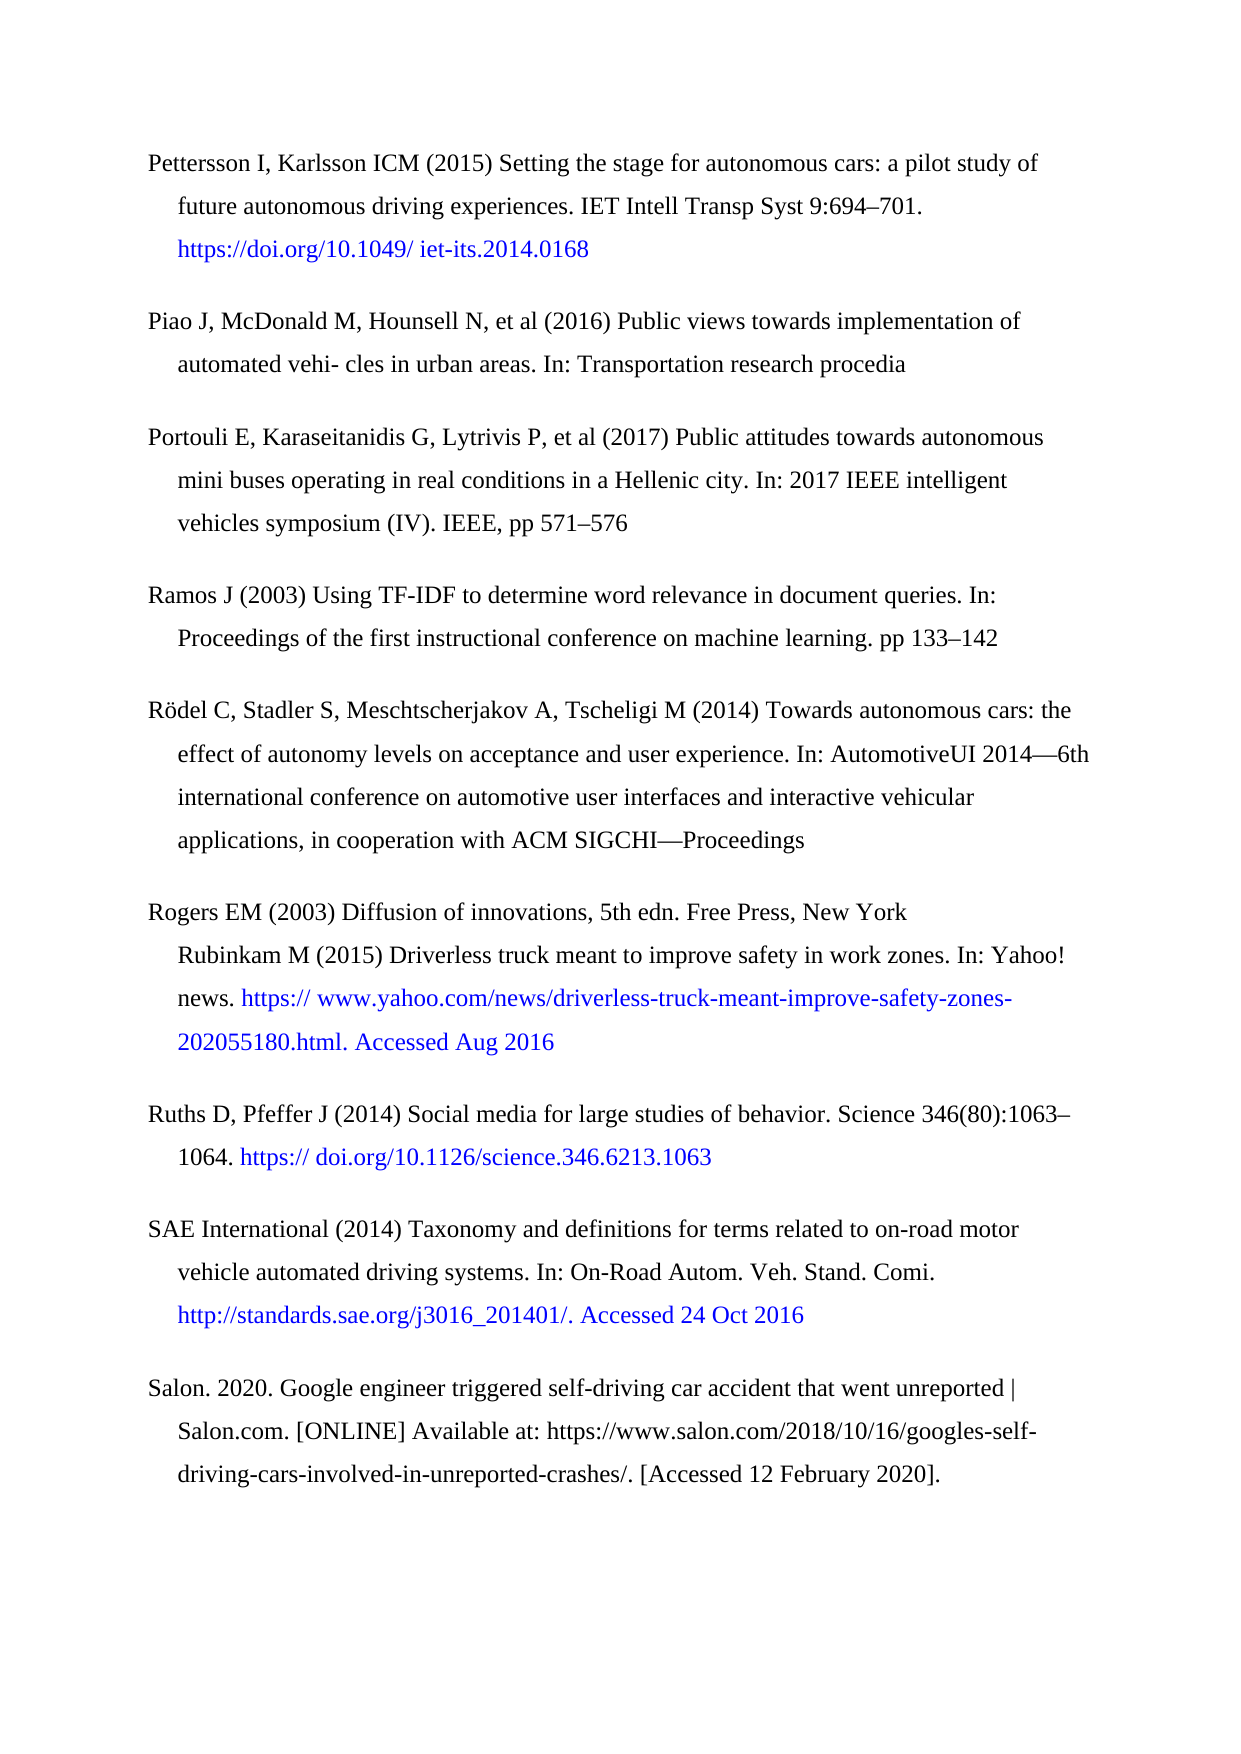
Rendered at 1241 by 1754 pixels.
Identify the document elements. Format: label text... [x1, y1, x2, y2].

text Rödel C, Stadler S, Meschtscherjakov A, Tscheligi M (2014) Towards autonomous cars: the effect of autonomy levels on acceptance and user experience. In: AutomotiveUI 2014—6th international conference on automotive user interfaces and interactive vehicular applications, in cooperation with ACM SIGCHI—Proceedings [148, 696, 1093, 854]
text Pettersson I, Karlsson ICM (2015) Setting the stage for autonomous cars: a pilot study of future autonomous driving experiences. IET Intell Transp Syst 9:694–701. https://doi.org/10.1049/ iet-its.2014.0168 [148, 148, 1093, 263]
text Rogers EM (2003) Diffusion of innovations, 5th edn. Free Press, New York Rubinkam M (2015) Driverless truck meant to improve safety in work zones. In: Yahoo! news. https:// www.yahoo.com/news/driverless-truck-meant-improve-safety-zones-202055180.html. Accessed Aug 2016 [148, 897, 1093, 1055]
text Ruths D, Pfeffer J (2014) Social media for large studies of behavior. Science 346(80):1063–1064. https:// doi.org/10.1126/science.346.6213.1063 [148, 1099, 1093, 1171]
text Salon. 2020. Google engineer triggered self-driving car accident that went unreported | Salon.com. [ONLINE] Available at: https://www.salon.com/2018/10/16/googles-self-driving-cars-involved-in-unreported-crashes/. [Accessed 12 February 2020]. [148, 1373, 1093, 1488]
text SAE International (2014) Taxonomy and definitions for terms related to on-road motor vehicle automated driving systems. In: On-Road Autom. Veh. Stand. Comi. http://standards.sae.org/j3016_201401/. Accessed 24 Oct 2016 [148, 1214, 1093, 1329]
text Piao J, McDonald M, Hounsell N, et al (2016) Public views towards implementation of automated vehi- cles in urban areas. In: Transportation research procedia [148, 306, 1093, 378]
text Ramos J (2003) Using TF-IDF to determine word relevance in document queries. In: Proceedings of the first instructional conference on machine learning. pp 133–142 [148, 580, 1093, 652]
text Portouli E, Karaseitanidis G, Lytrivis P, et al (2017) Public attitudes towards autonomous mini buses operating in real conditions in a Hellenic city. In: 2017 IEEE intelligent vehicles symposium (IV). IEEE, pp 571–576 [148, 422, 1093, 537]
